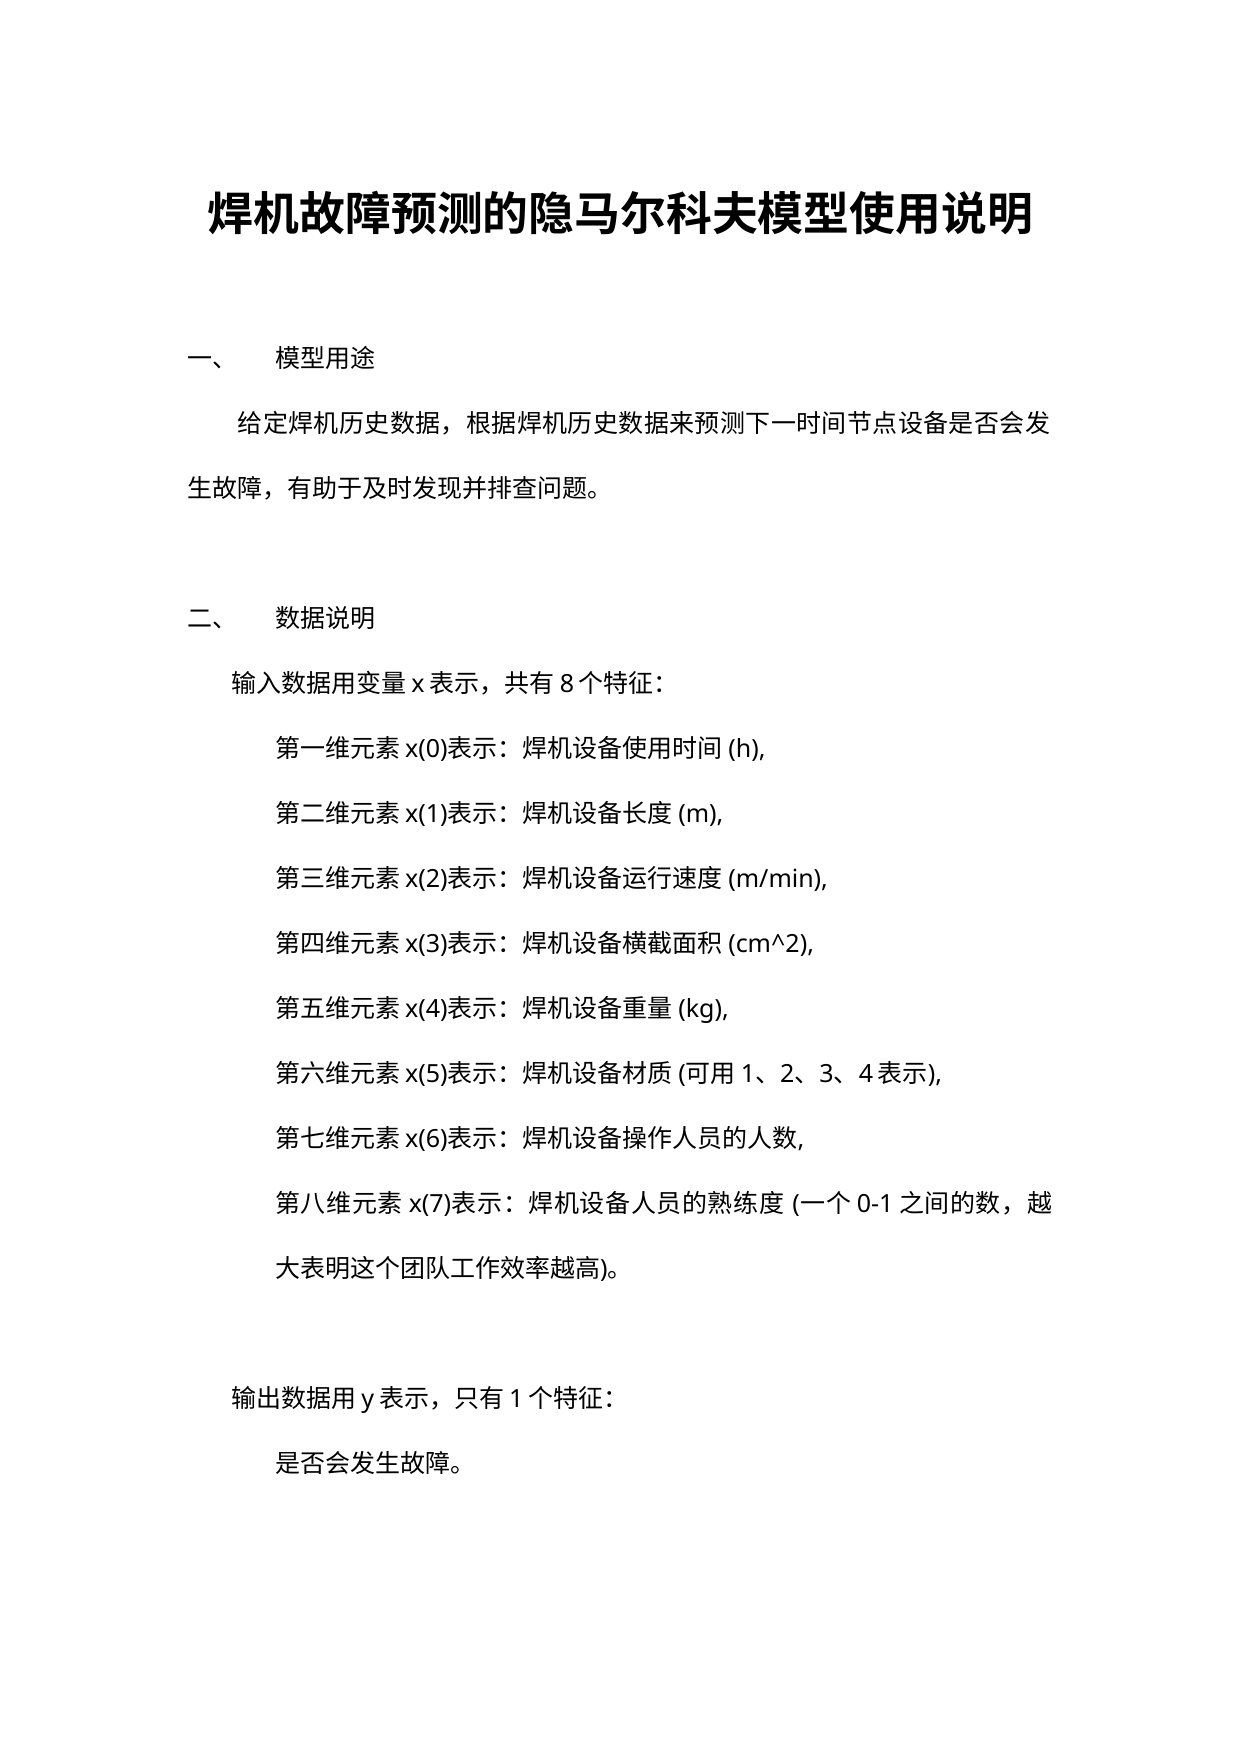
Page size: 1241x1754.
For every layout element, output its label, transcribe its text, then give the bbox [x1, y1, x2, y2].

list 模型用途 [187, 324, 1053, 389]
text 第六维元素x(5)表示：焊机设备材质 (可用1、2、3、4表示), [275, 1039, 1053, 1104]
text 是否会发生故障。 [187, 1429, 1053, 1494]
text 第七维元素x(6)表示：焊机设备操作人员的人数, [275, 1104, 1053, 1169]
text 第三维元素x(2)表示：焊机设备运行速度 (m/min), [275, 844, 1053, 909]
list 数据说明 [187, 584, 1053, 649]
text 输入数据用变量x表示，共有8个特征： [231, 649, 1053, 714]
text 输出数据用y表示，只有1个特征： [187, 1364, 1053, 1429]
text 焊机故障预测的隐马尔科夫模型使用说明 [187, 162, 1053, 259]
text 第五维元素x(4)表示：焊机设备重量 (kg), [275, 974, 1053, 1039]
text 第四维元素x(3)表示：焊机设备横截面积 (cm^2), [275, 909, 1053, 974]
text 第八维元素x(7)表示：焊机设备人员的熟练度 (一个0-1之间的数，越大表明这个团队工作效率越高)。 [275, 1169, 1053, 1299]
text 给定焊机历史数据，根据焊机历史数据来预测下一时间节点设备是否会发生故障，有助于及时发现并排查问题。 [187, 389, 1053, 519]
text 第二维元素x(1)表示：焊机设备长度 (m), [275, 779, 1053, 844]
text 第一维元素x(0)表示：焊机设备使用时间 (h), [275, 714, 1053, 779]
